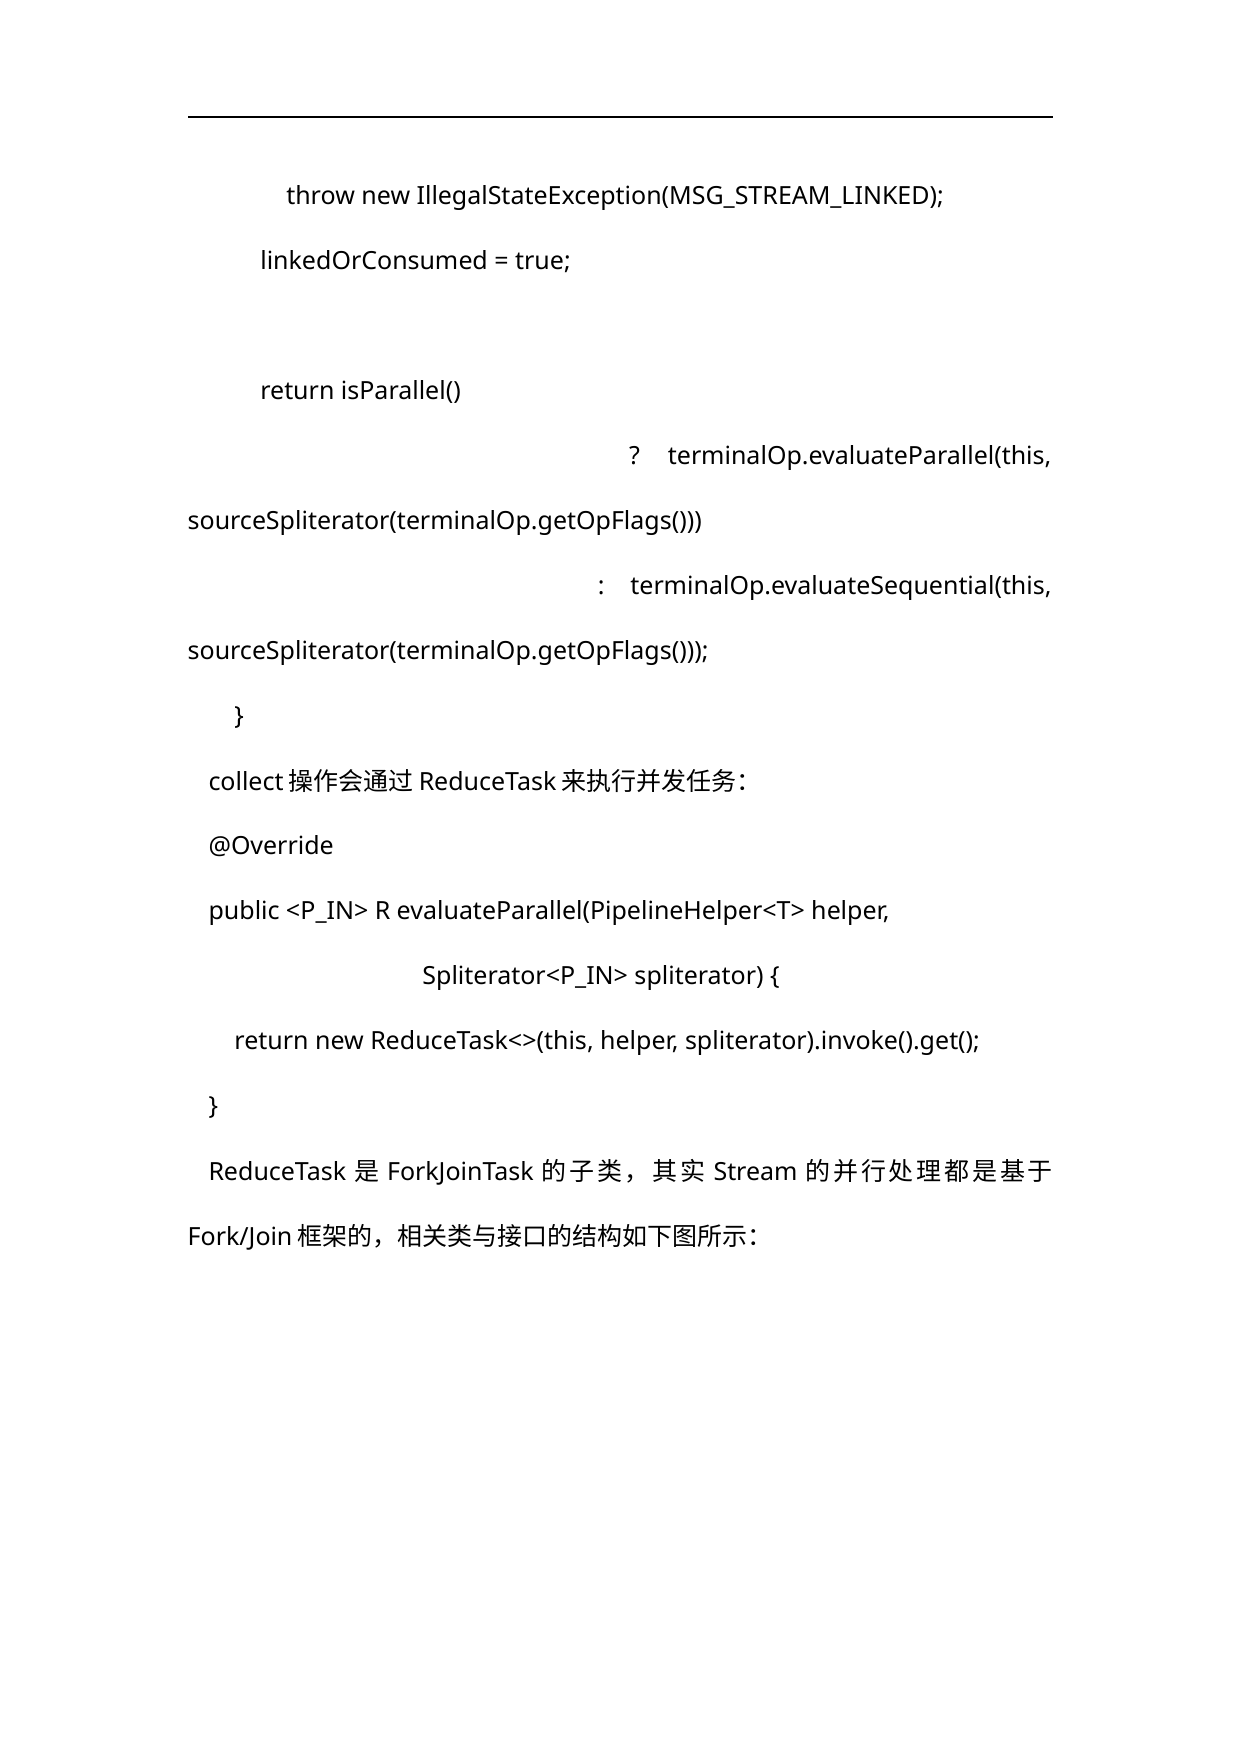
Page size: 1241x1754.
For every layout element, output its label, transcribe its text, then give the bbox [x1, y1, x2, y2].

text linkedOrConsumed = true; [187, 227, 1053, 292]
text @Override [187, 812, 1053, 877]
text Spliterator<P_IN> spliterator) { [187, 942, 1053, 1007]
text ? terminalOp.evaluateParallel(this, sourceSpliterator(terminalOp.getOpFlags())) [187, 422, 1053, 552]
text : terminalOp.evaluateSequential(this, sourceSpliterator(terminalOp.getOpFlags())); [187, 552, 1053, 682]
text collect操作会通过ReduceTask来执行并发任务： [187, 747, 1053, 812]
text return isParallel() [187, 357, 1053, 422]
text throw new IllegalStateException(MSG_STREAM_LINKED); [187, 162, 1053, 227]
text } [187, 1072, 1053, 1137]
text return new ReduceTask<>(this, helper, spliterator).invoke().get(); [187, 1007, 1053, 1072]
text ReduceTask是ForkJoinTask的子类，其实Stream的并行处理都是基于Fork/Join框架的，相关类与接口的结构如下图所示： [187, 1137, 1053, 1267]
text public <P_IN> R evaluateParallel(PipelineHelper<T> helper, [187, 877, 1053, 942]
text } [187, 682, 1053, 747]
